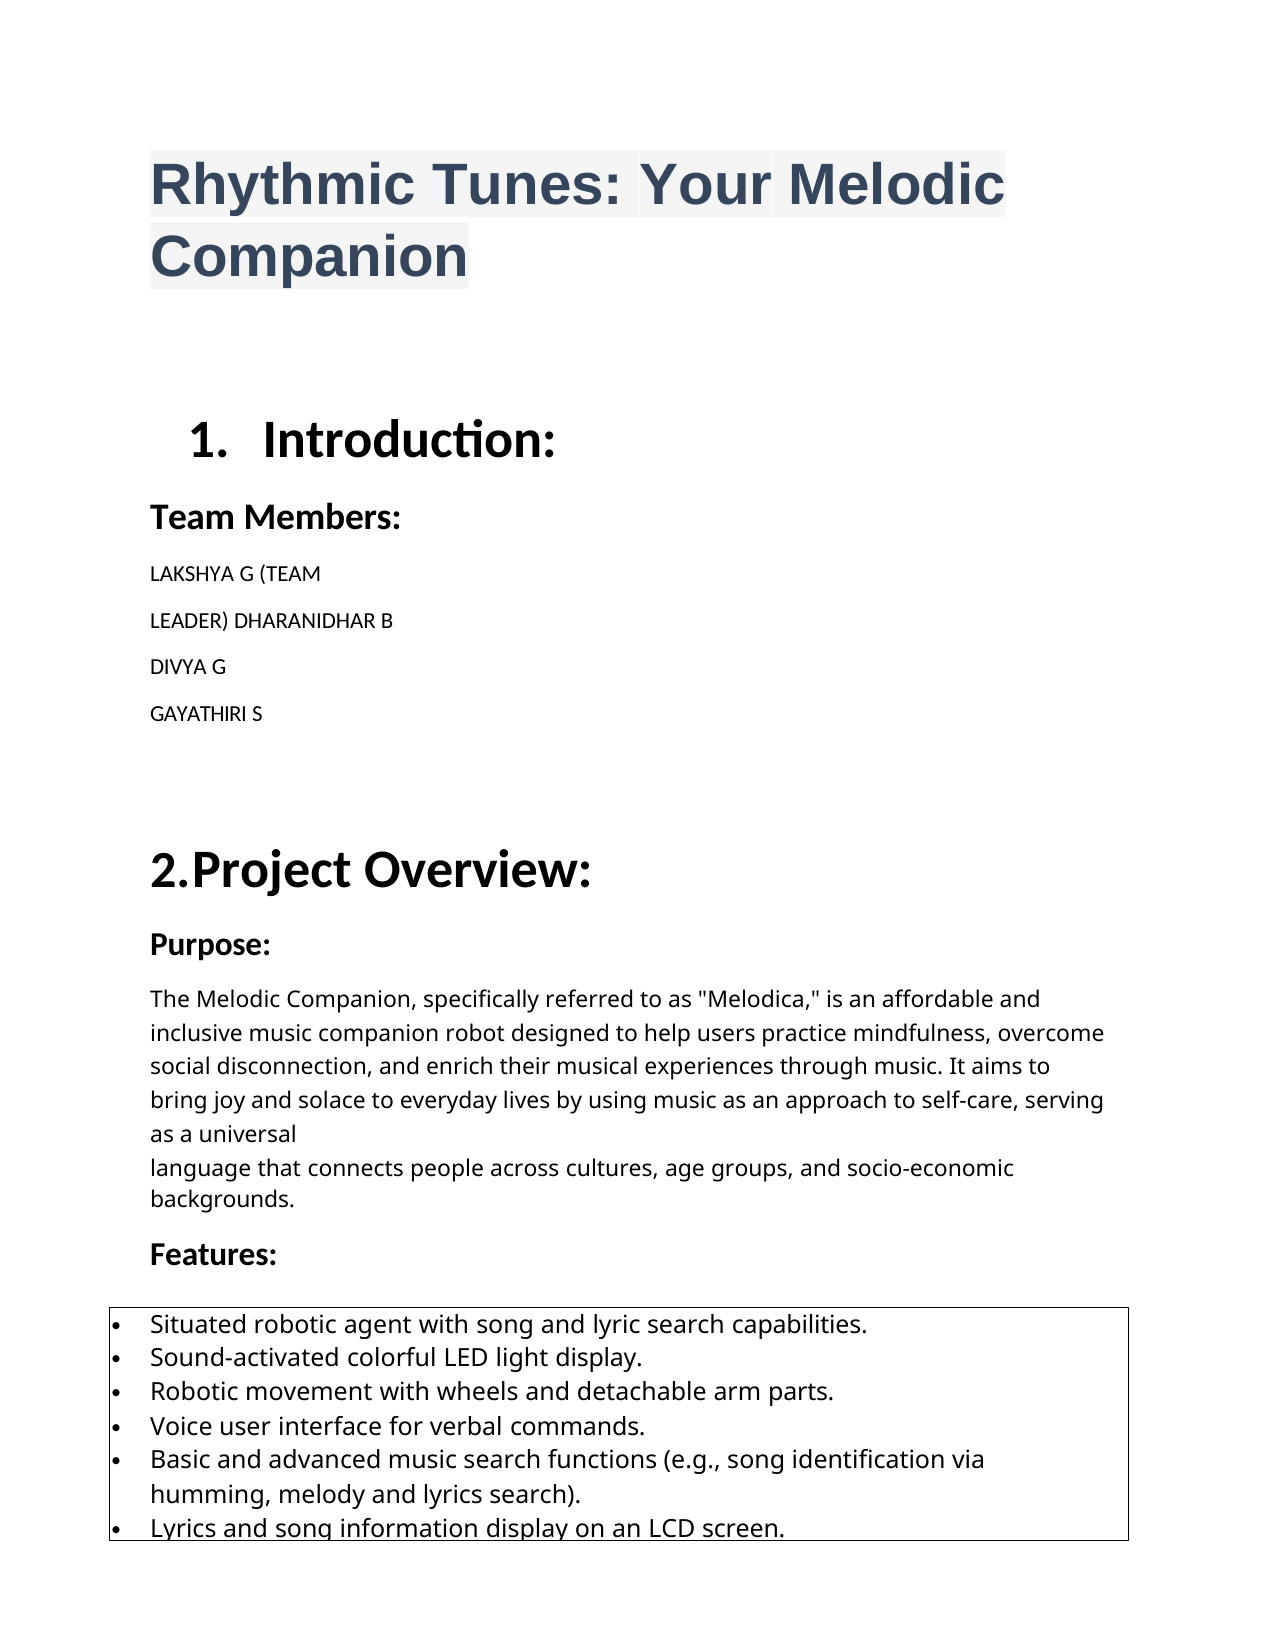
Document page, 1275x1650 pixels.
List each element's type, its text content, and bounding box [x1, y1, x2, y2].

subtitle Introduction: [187, 405, 1162, 471]
subtitle Team Members: [150, 493, 1162, 539]
text DIVYA G [150, 653, 1162, 680]
text The Melodic Companion, specifically referred to as "Melodica," is an affordable and inclusive music companion robot designed to help users practice mindfulness, overcome social disconnection, and enrich their musical experiences through music. It aims to bring joy and solace to everyday lives by using music as an approach to self-care, serving as a universal [150, 983, 1114, 1149]
text LAKSHYA G (TEAM LEADER) DHARANIDHAR B [150, 559, 403, 634]
text language that connects people across cultures, age groups, and socio-economic backgrounds. [150, 1152, 1162, 1214]
text Features: [150, 1233, 1162, 1274]
subtitle Project Overview: [150, 835, 1162, 901]
title Rhythmic Tunes: Your Melodic Companion [150, 150, 1162, 289]
text GAYATHIRI S [150, 699, 1162, 727]
subtitle Purpose: [150, 922, 1162, 963]
